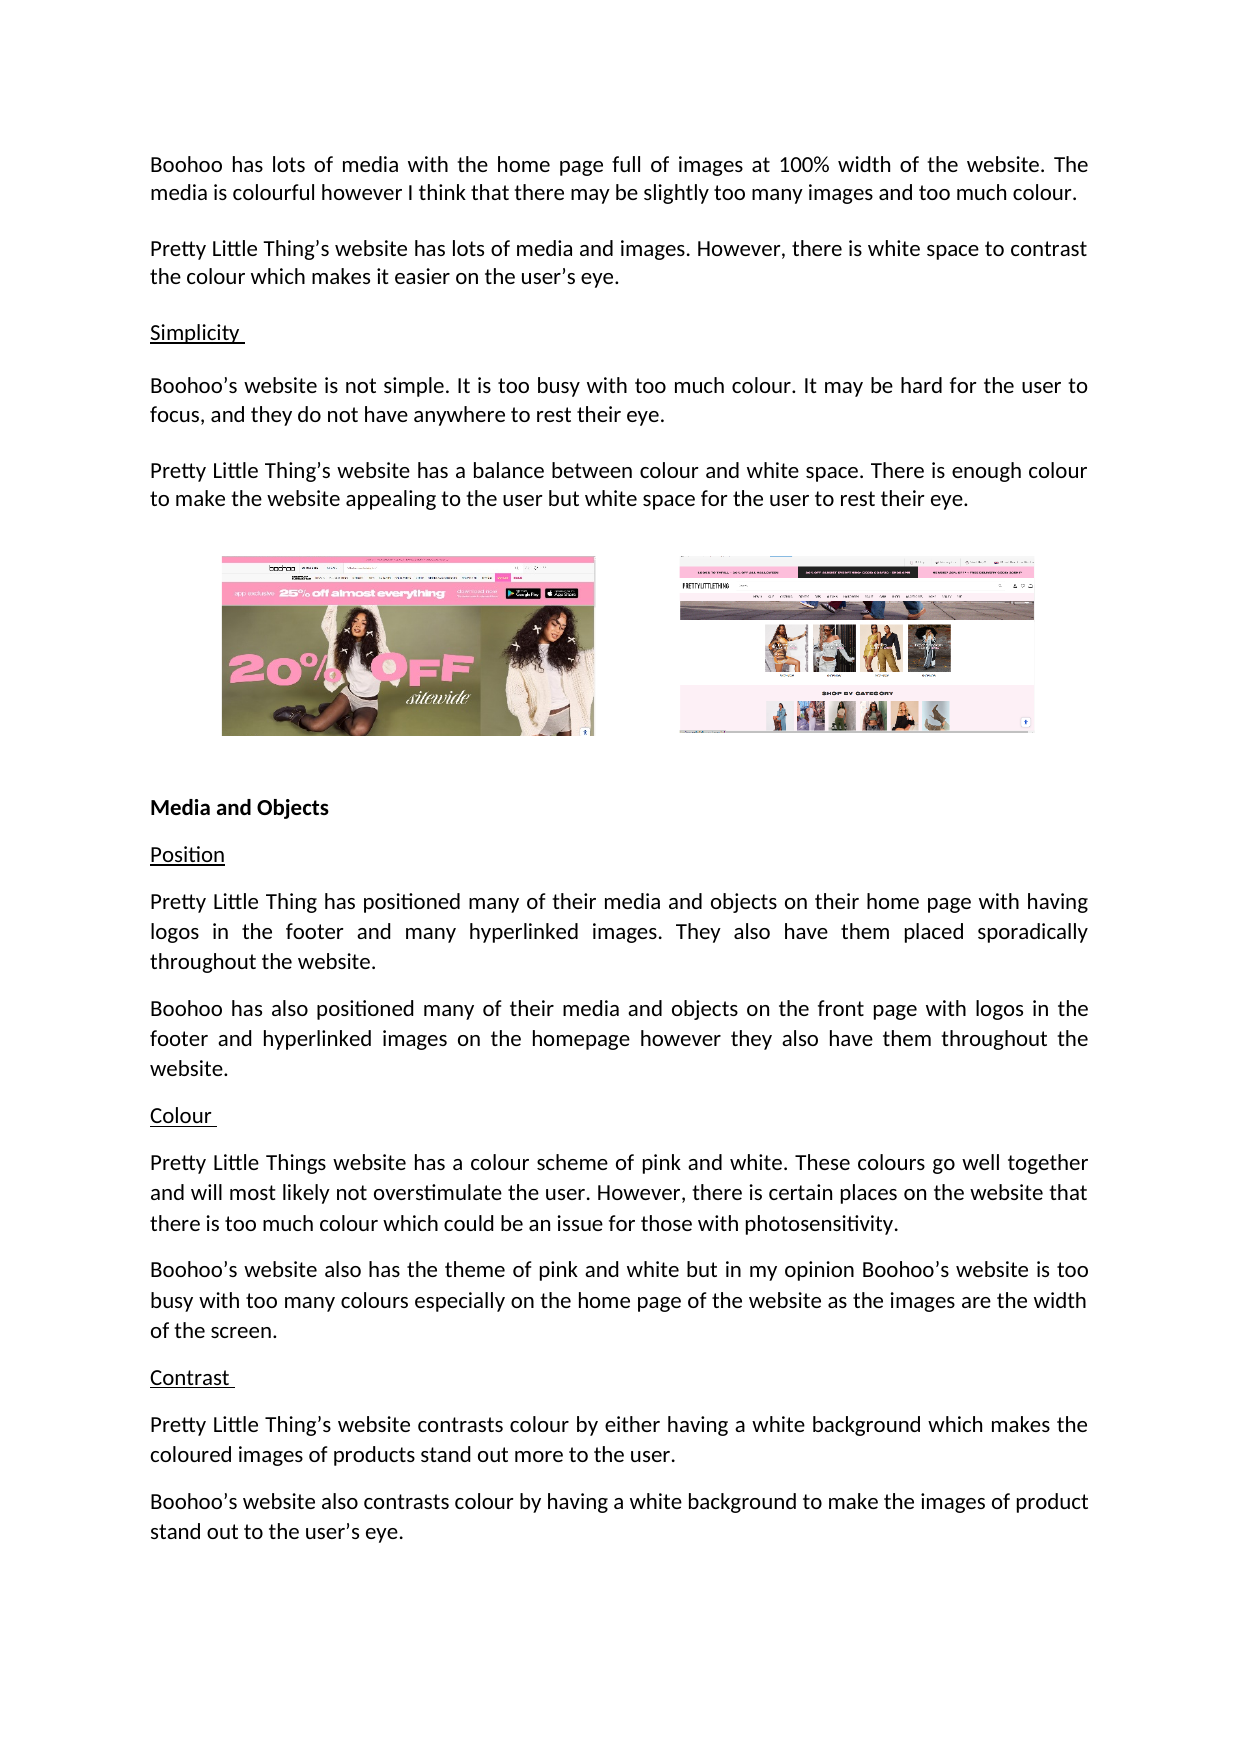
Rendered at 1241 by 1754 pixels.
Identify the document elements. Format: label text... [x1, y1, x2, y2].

text Pretty Little Thing’s website contrasts colour by either having a white background which makes the coloured images of products stand out more to the user. [150, 1410, 1090, 1468]
text Boohoo has also positioned many of their media and objects on the front page with logos in the footer and hyperlinked images on the homepage however they also have them throughout the website. [150, 994, 1090, 1082]
text Simplicity [150, 318, 1090, 346]
text Position [150, 840, 1090, 868]
text Pretty Little Thing’s website has a balance between colour and white space. There is enough colour to make the website appealing to the user but white space for the user to rest their eye. [150, 456, 1090, 512]
text Boohoo’s website also has the theme of pink and white but in my opinion Boohoo’s website is too busy with too many colours especially on the home page of the website as the images are the width of the screen. [150, 1256, 1090, 1344]
text Colour [150, 1101, 1090, 1129]
text Pretty Little Things website has a colour scheme of pink and white. These colours go well together and will most likely not overstimulate the user. However, there is certain places on the website that there is too much colour which could be an issue for those with photosensitivity. [150, 1148, 1090, 1237]
text Boohoo’s website is not simple. It is too busy with too much colour. It may be hard for the user to focus, and they do not have anywhere to rest their eye. [150, 372, 1090, 428]
text Boohoo has lots of media with the home page full of images at 100% width of the website. The media is colourful however I think that there may be slightly too many images and too much colour. [150, 150, 1090, 206]
text Pretty Little Thing has positioned many of their media and objects on their home page with having logos in the footer and many hyperlinked images. They also have them placed sporadically throughout the website. [150, 887, 1090, 975]
picture [678, 556, 1035, 733]
text Pretty Little Thing’s website has lots of media and images. However, there is white space to contrast the colour which makes it easier on the user’s eye. [150, 234, 1090, 290]
text Contrast [150, 1363, 1090, 1391]
text Media and Objects [150, 793, 1090, 821]
picture [220, 556, 595, 737]
text Boohoo’s website also contrasts colour by having a white background to make the images of product stand out to the user’s eye. [150, 1487, 1090, 1545]
